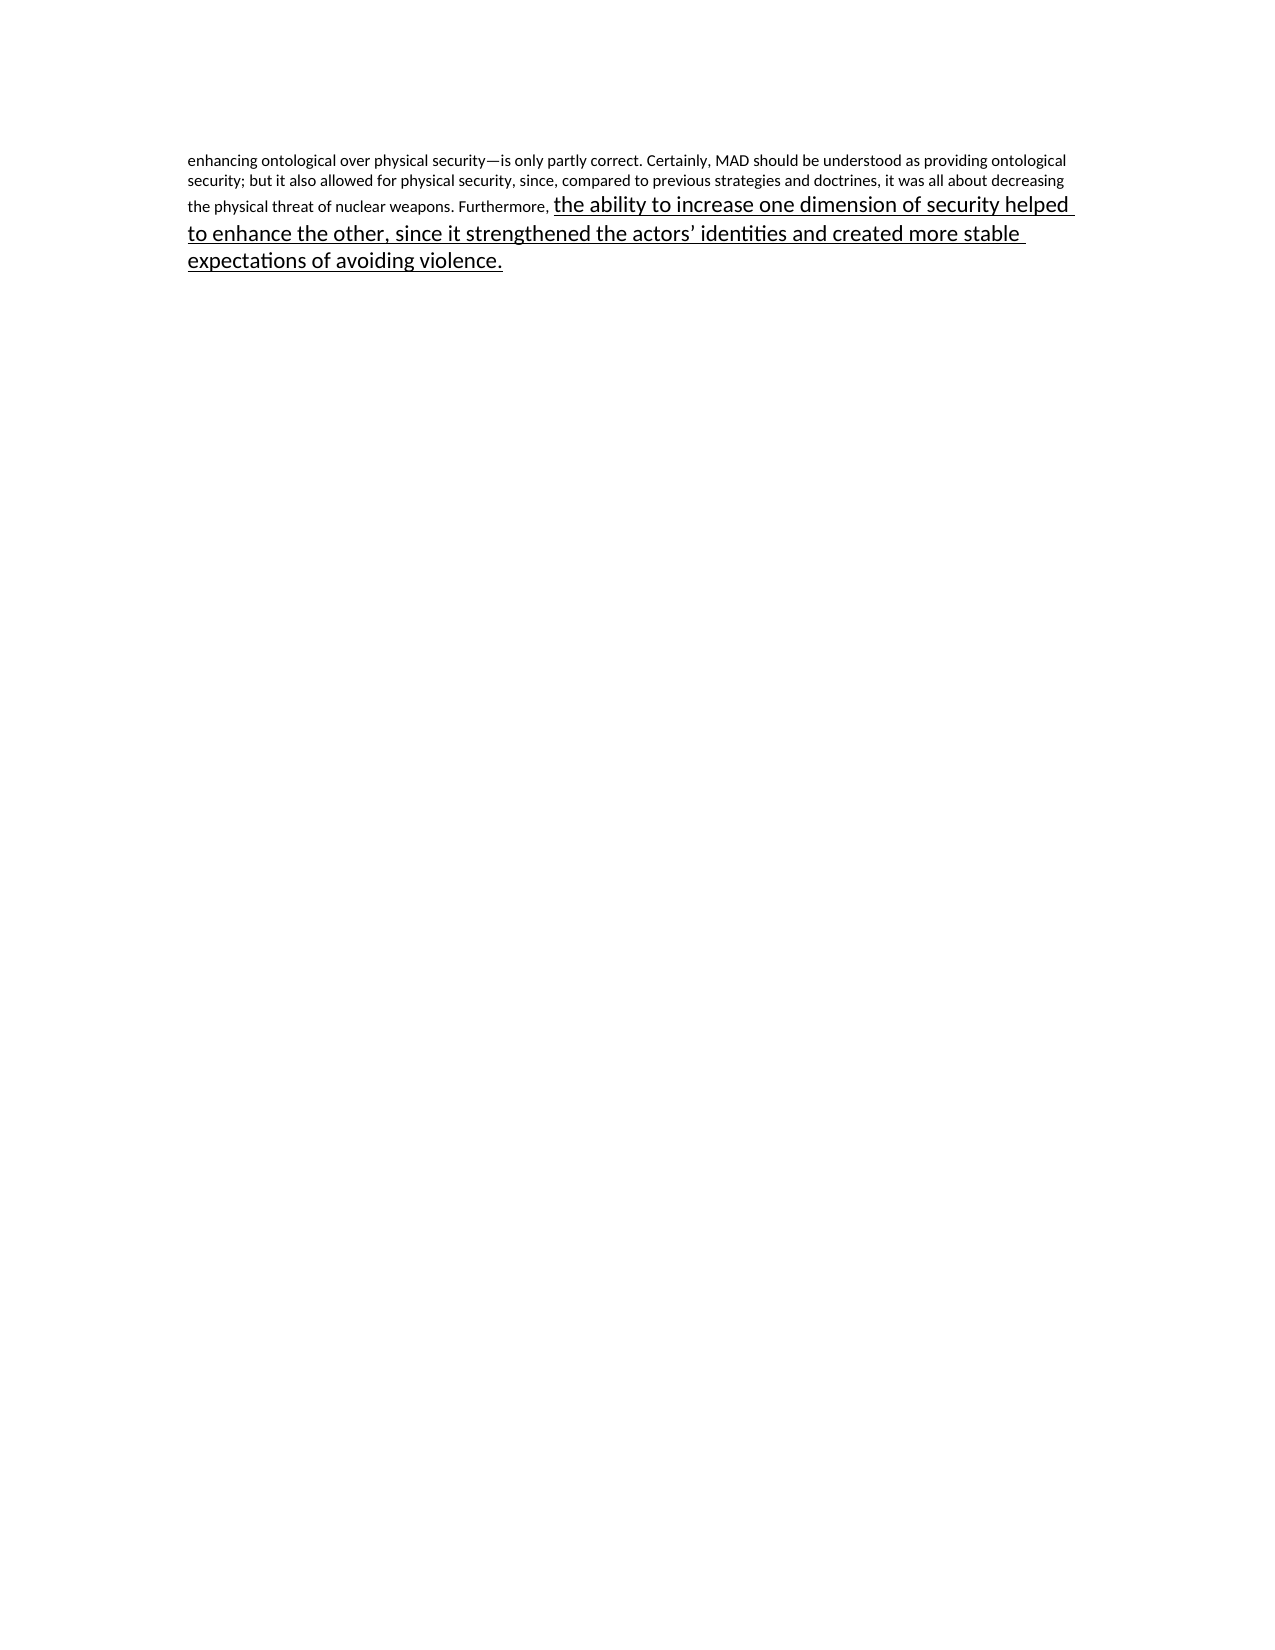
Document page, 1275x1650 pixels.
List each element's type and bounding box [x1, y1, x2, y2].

text [187, 150, 1087, 275]
